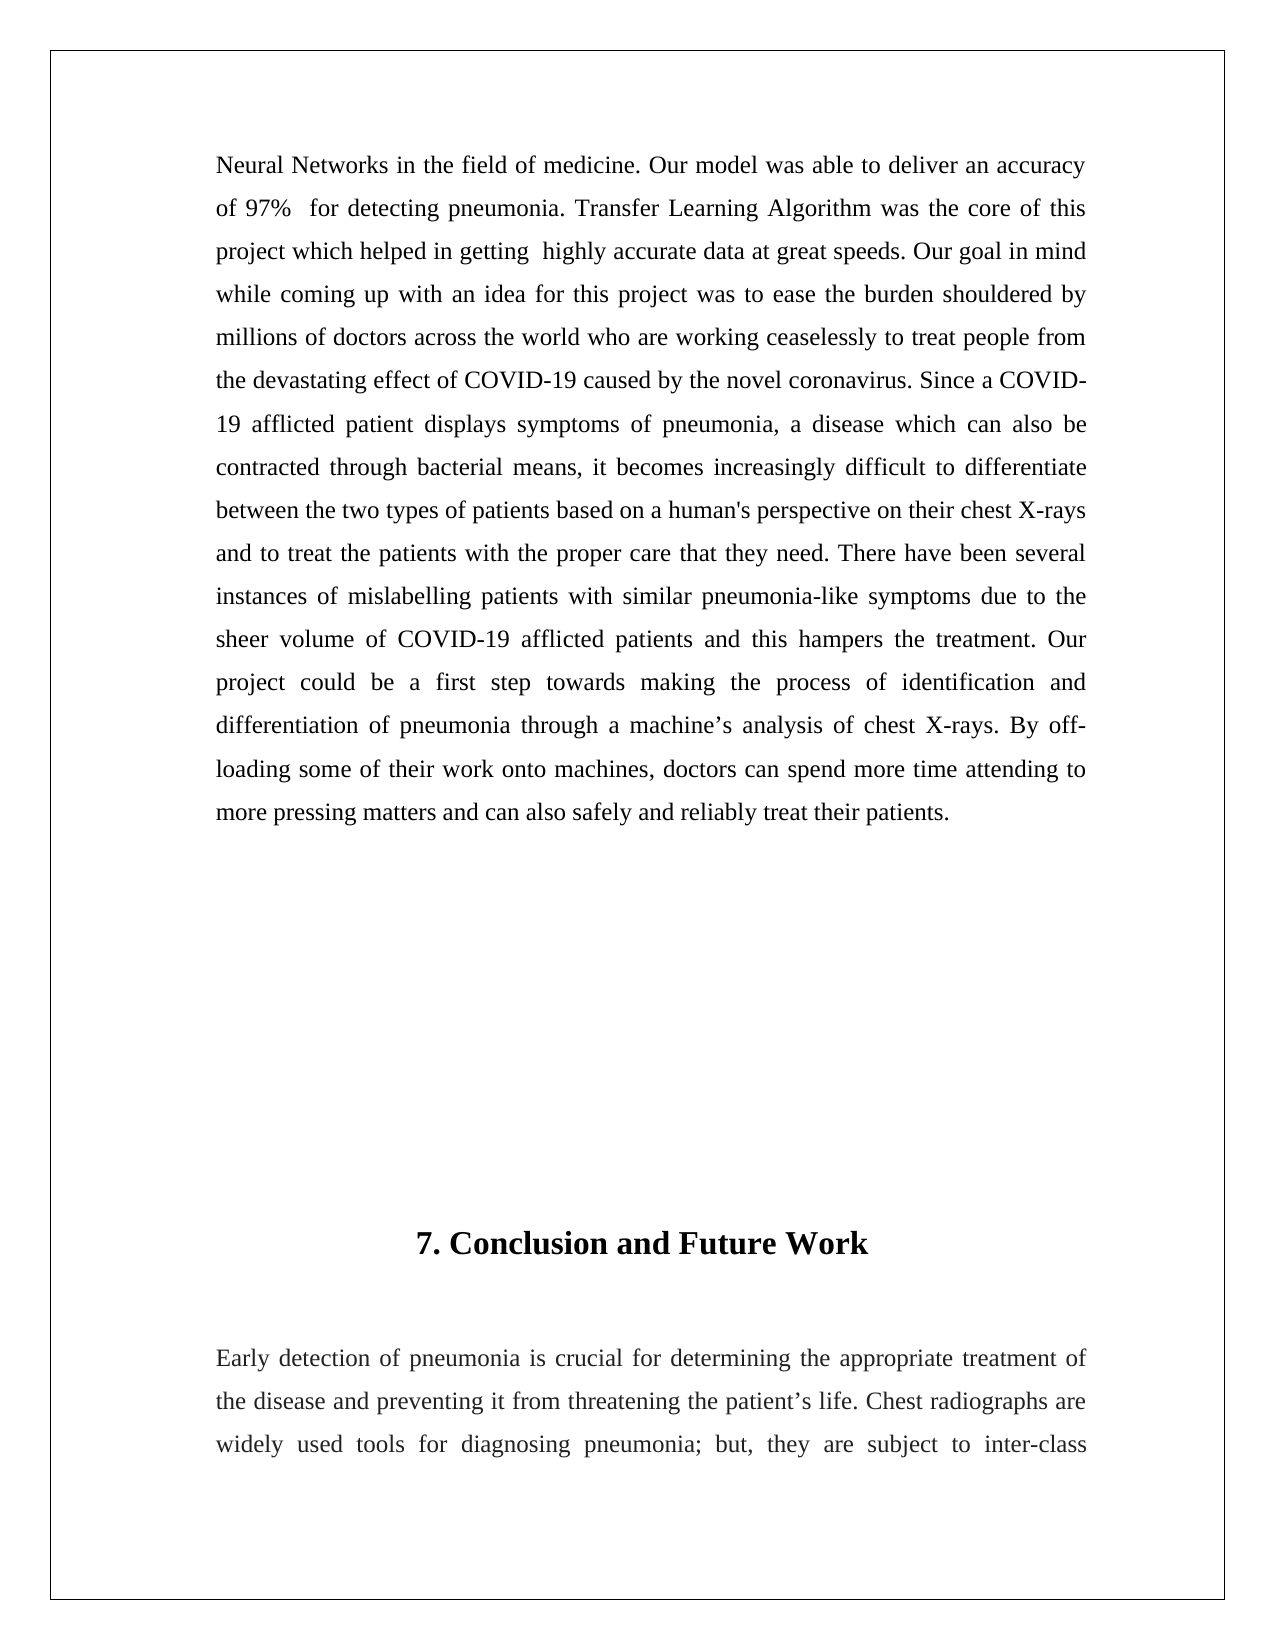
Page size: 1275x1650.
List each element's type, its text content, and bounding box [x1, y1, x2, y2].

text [216, 1343, 1087, 1458]
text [216, 150, 1087, 826]
text 7. Conclusion and Future Work [216, 1223, 1087, 1262]
